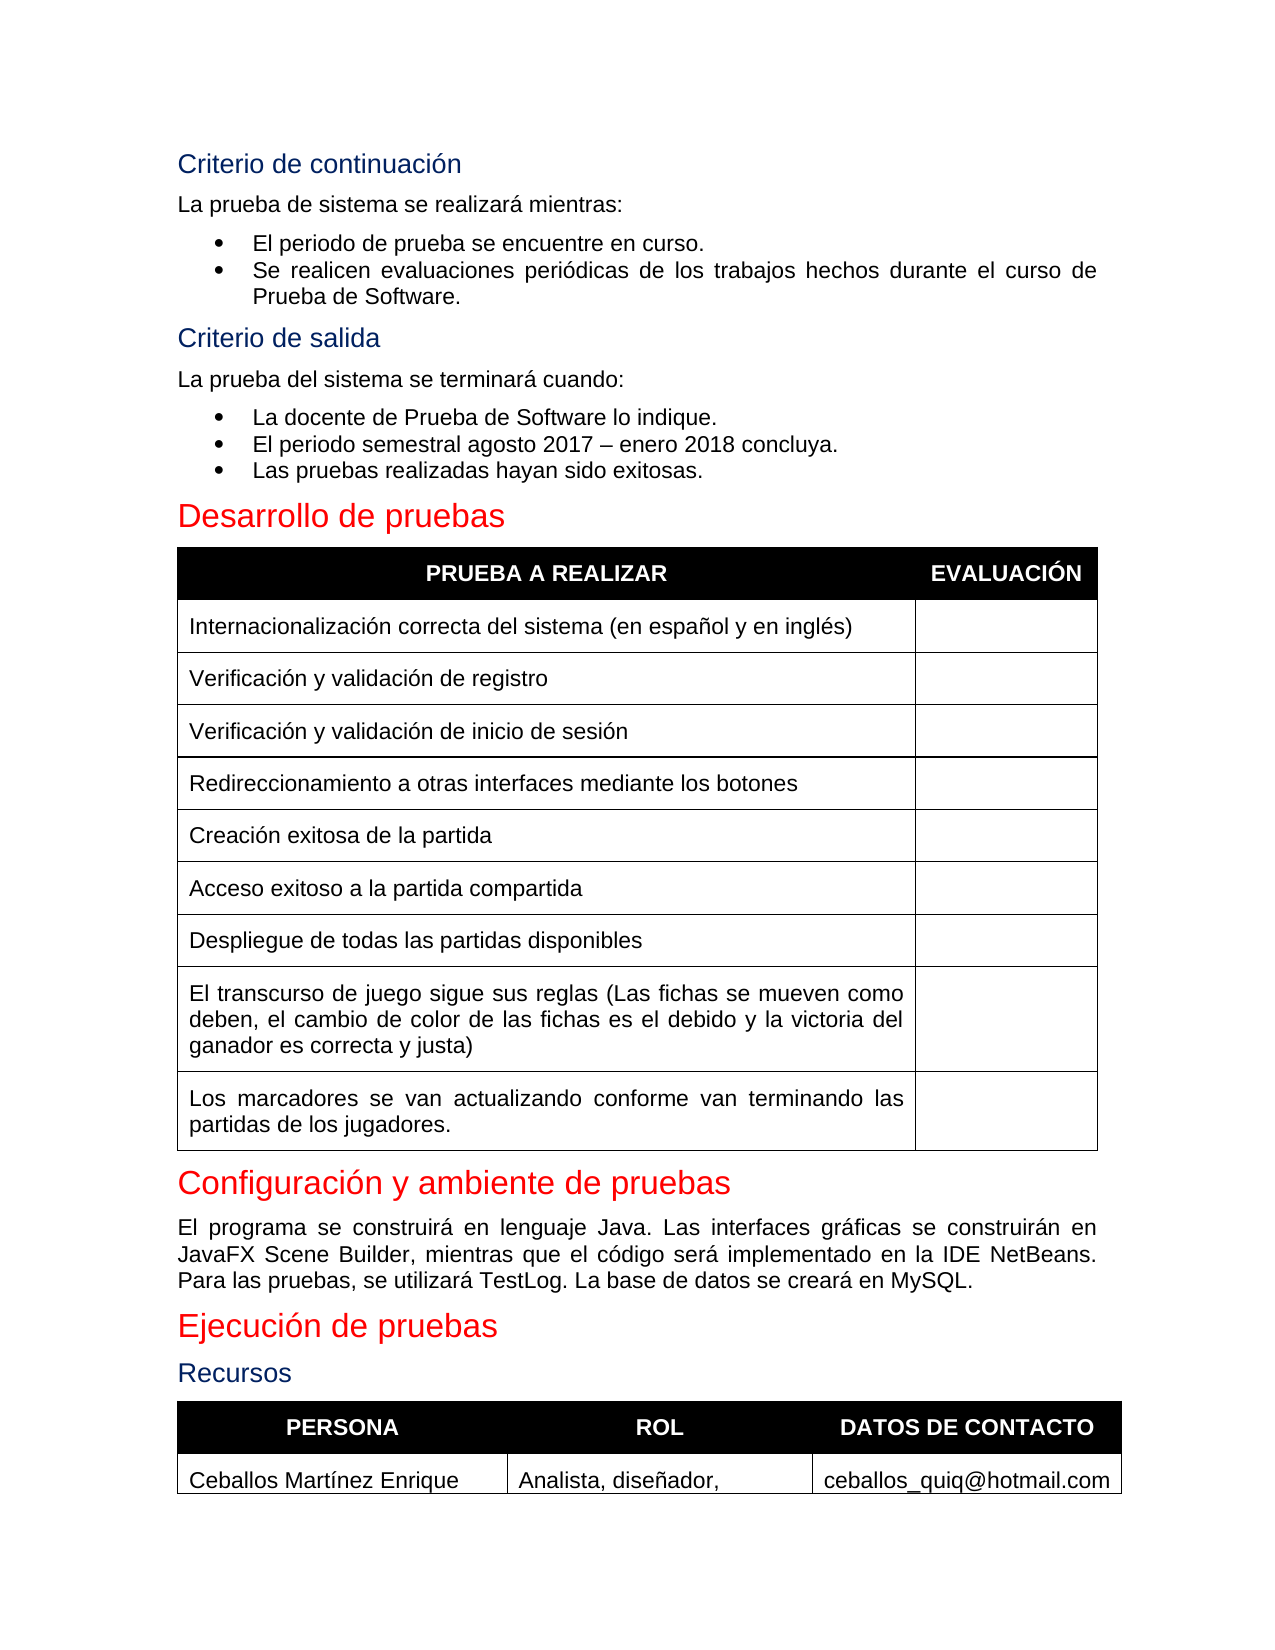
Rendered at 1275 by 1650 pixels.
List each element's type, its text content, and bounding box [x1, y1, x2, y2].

subtitle Criterio de continuación [177, 148, 1098, 179]
table_cell Internacionalización correcta del sistema (en español y en inglés) [178, 600, 915, 652]
table_cell Redireccionamiento a otras interfaces mediante los botones [178, 758, 915, 809]
table_header PRUEBA A REALIZAR [178, 548, 915, 599]
list Las pruebas realizadas hayan sido exitosas. [215, 457, 1098, 483]
subtitle Ejecución de pruebas [177, 1306, 1098, 1344]
text El programa se construirá en lenguaje Java. Las interfaces gráficas se construirán en JavaFX Scene Builder, mientras que el código será implementado en la IDE NetBeans. Para las pruebas, se utilizará TestLog. La base de datos se creará en MySQL. [177, 1214, 1098, 1293]
table_cell Acceso exitoso a la partida compartida [178, 862, 915, 914]
table_header EVALUACIÓN [916, 548, 1097, 599]
table_cell [916, 810, 1097, 861]
list El periodo de prueba se encuentre en curso. [215, 230, 1098, 257]
subtitle Desarrollo de pruebas [177, 496, 1098, 534]
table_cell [508, 1454, 812, 1493]
table_cell Verificación y validación de registro [178, 653, 915, 704]
subtitle Configuración y ambiente de pruebas [177, 1163, 1098, 1202]
table_cell Despliegue de todas las partidas disponibles [178, 915, 915, 966]
table_cell [916, 915, 1097, 966]
table_cell [916, 653, 1097, 704]
table_cell [916, 967, 1097, 1071]
text La prueba del sistema se terminará cuando: [177, 366, 1098, 392]
table_cell [916, 1072, 1097, 1150]
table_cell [813, 1454, 1121, 1493]
table_cell Los marcadores se van actualizando conforme van terminando las partidas de los jugadores. [178, 1072, 915, 1150]
table_cell El transcurso de juego sigue sus reglas (Las fichas se mueven como deben, el cambio de color de las fichas es el debido y la victoria del ganador es correcta y justa) [178, 967, 915, 1071]
text La prueba de sistema se realizará mientras: [177, 191, 1098, 218]
table_header DATOS DE CONTACTO [813, 1402, 1121, 1453]
table_cell Creación exitosa de la partida [178, 810, 915, 861]
table_cell [916, 705, 1097, 756]
list La docente de Prueba de Software lo indique. [215, 404, 1098, 431]
table_cell [916, 862, 1097, 914]
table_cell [178, 1454, 507, 1493]
list El periodo semestral agosto 2017 – enero 2018 concluya. [215, 431, 1098, 457]
table_cell [916, 758, 1097, 809]
table_header PERSONA [178, 1402, 507, 1453]
table_header ROL [508, 1402, 812, 1453]
table_cell [916, 600, 1097, 652]
list Se realicen evaluaciones periódicas de los trabajos hechos durante el curso de Prueba de Software. [215, 257, 1098, 309]
table_cell Verificación y validación de inicio de sesión [178, 705, 915, 756]
subtitle Recursos [177, 1357, 1098, 1388]
subtitle Criterio de salida [177, 322, 1098, 353]
